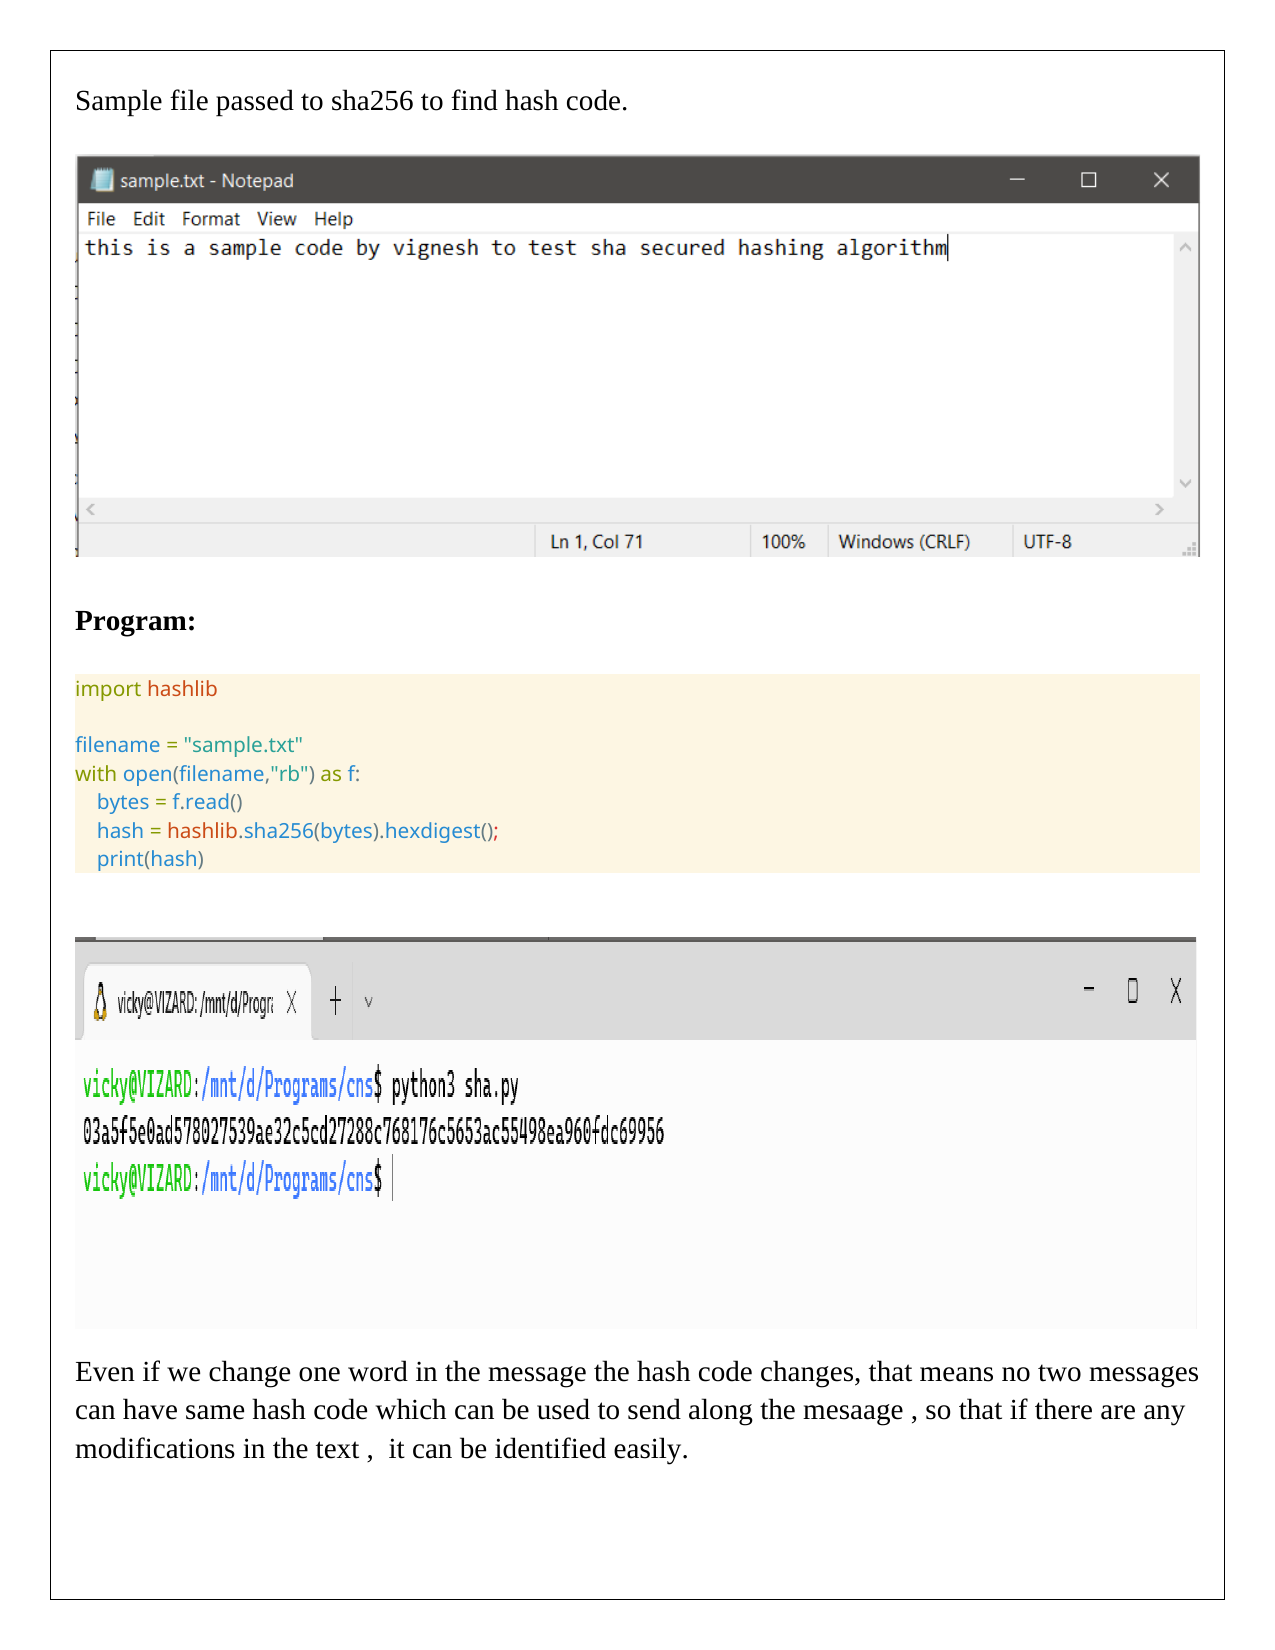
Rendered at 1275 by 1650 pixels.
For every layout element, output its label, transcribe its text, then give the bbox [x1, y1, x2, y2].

text hash = hashlib.sha256(bytes).hexdigest(); [75, 816, 1200, 844]
picture [75, 154, 1200, 557]
text import hashlib [75, 674, 1200, 702]
text Sample file passed to sha256 to find hash code. [75, 75, 1200, 117]
text bytes = f.read() [75, 787, 1200, 816]
text filename = "sample.txt" [75, 731, 1200, 759]
text Even if we change one word in the message the hash code changes, that means no two messages can have same hash code which can be used to send along the mesaage , so that if there are any modifications in the text , it can be identified easily. [75, 1354, 1200, 1464]
text with open(filename,"rb") as f: [75, 759, 1200, 787]
text print(hash) [75, 844, 1200, 873]
picture [75, 937, 1197, 1329]
text Program: [75, 594, 1200, 636]
